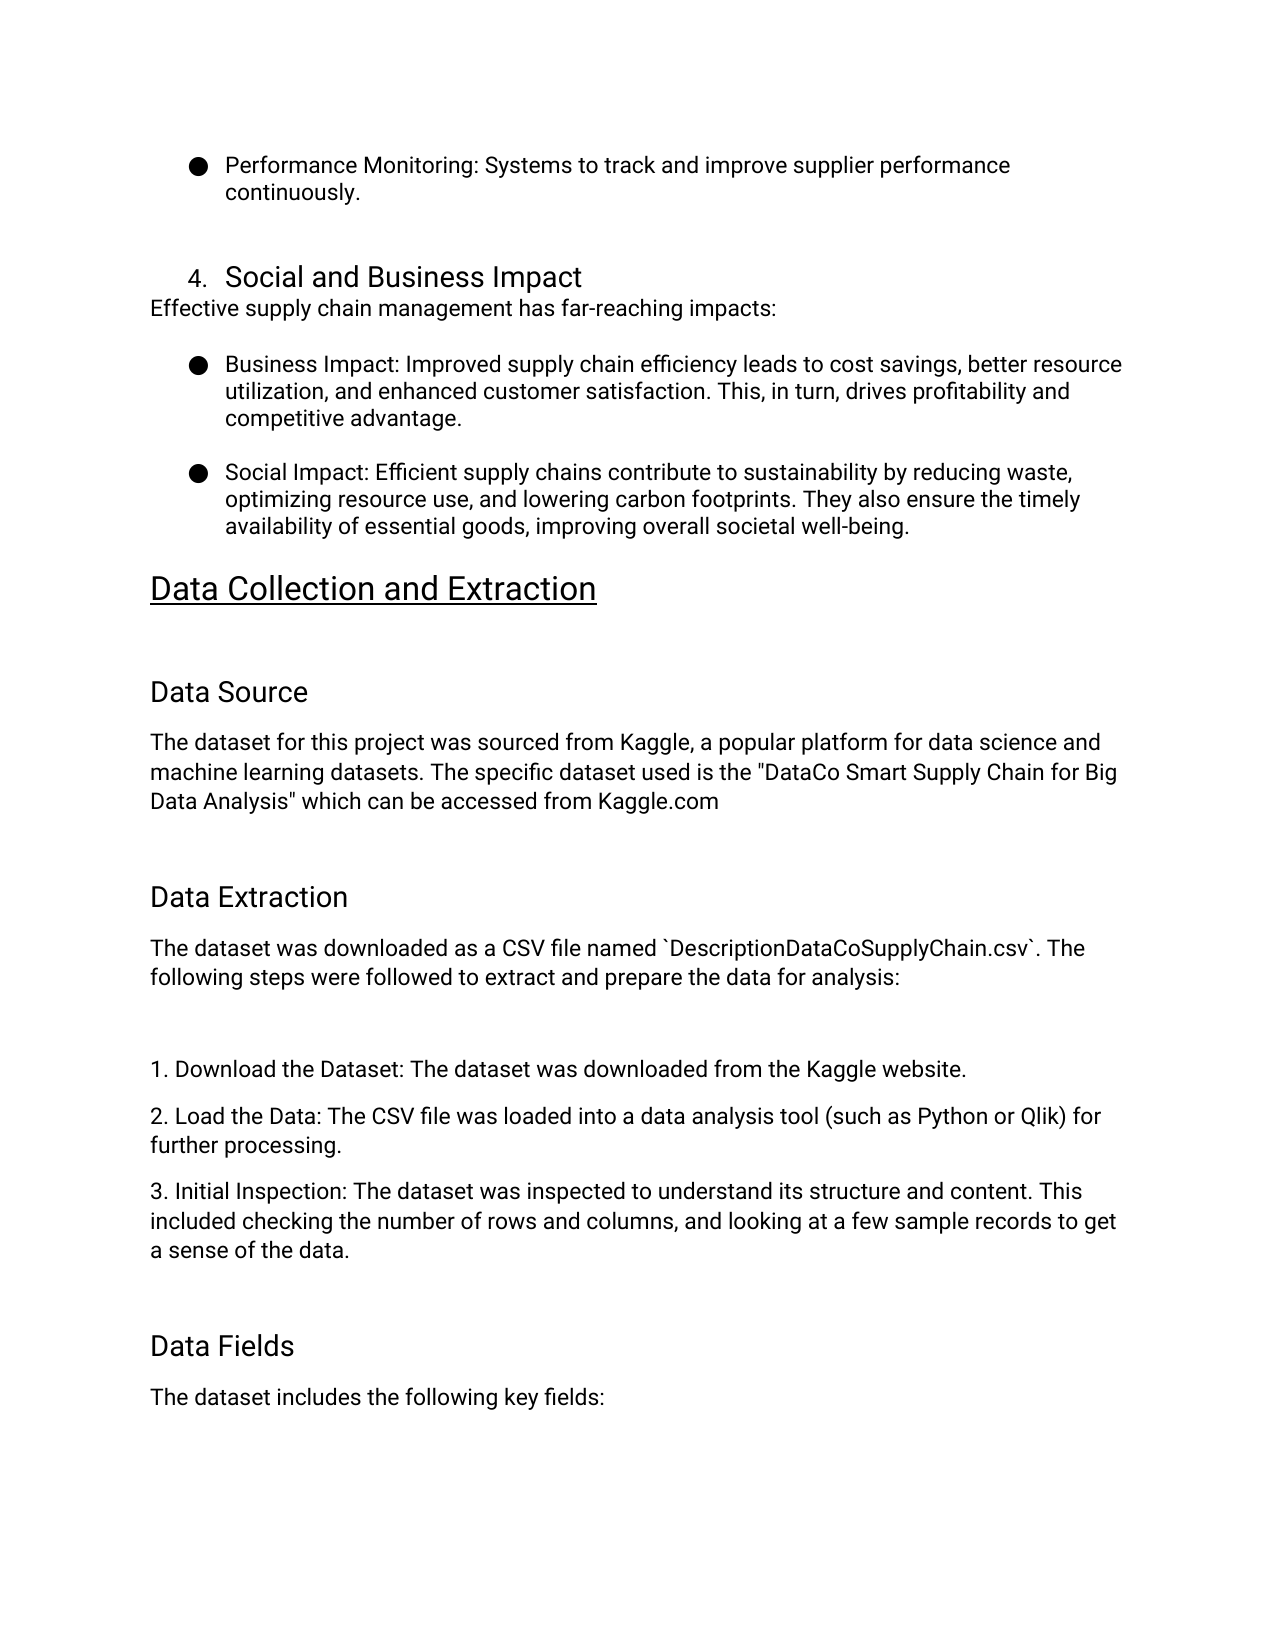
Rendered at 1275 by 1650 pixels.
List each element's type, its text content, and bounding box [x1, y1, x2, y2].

text Effective supply chain management has far-reaching impacts: [150, 295, 1125, 322]
text 1. Download the Dataset: The dataset was downloaded from the Kaggle website. [150, 1057, 1125, 1083]
list Business Impact: Improved supply chain efficiency leads to cost savings, better resource utilization, and enhanced customer satisfaction. This, in turn, drives profitability and competitive advantage. [187, 349, 1125, 432]
text The dataset was downloaded as a CSV file named `DescriptionDataCoSupplyChain.csv`. The following steps were followed to extract and prepare the data for analysis: [150, 935, 1125, 991]
list Performance Monitoring: Systems to track and improve supplier performance continuously. [187, 150, 1125, 206]
list Social and Business Impact [187, 261, 1125, 295]
text The dataset for this project was sourced from Kaggle, a popular platform for data science and machine learning datasets. The specific dataset used is the "DataCo Smart Supply Chain for Big Data Analysis" which can be accessed from Kaggle.com [150, 729, 1125, 815]
text Data Extraction [150, 881, 1125, 915]
text The dataset includes the following key fields: [150, 1384, 1125, 1411]
list Social Impact: Efficient supply chains contribute to sustainability by reducing waste, optimizing resource use, and lowering carbon footprints. They also ensure the timely availability of essential goods, improving overall societal well-being. [187, 457, 1125, 540]
text Data Source [150, 675, 1125, 709]
text 2. Load the Data: The CSV file was loaded into a data analysis tool (such as Python or Qlik) for further processing. [150, 1103, 1125, 1159]
text Data Collection and Extraction [150, 569, 1125, 609]
text Data Fields [150, 1330, 1125, 1364]
text 3. Initial Inspection: The dataset was inspected to understand its structure and content. This included checking the number of rows and columns, and looking at a few sample records to get a sense of the data. [150, 1178, 1125, 1264]
